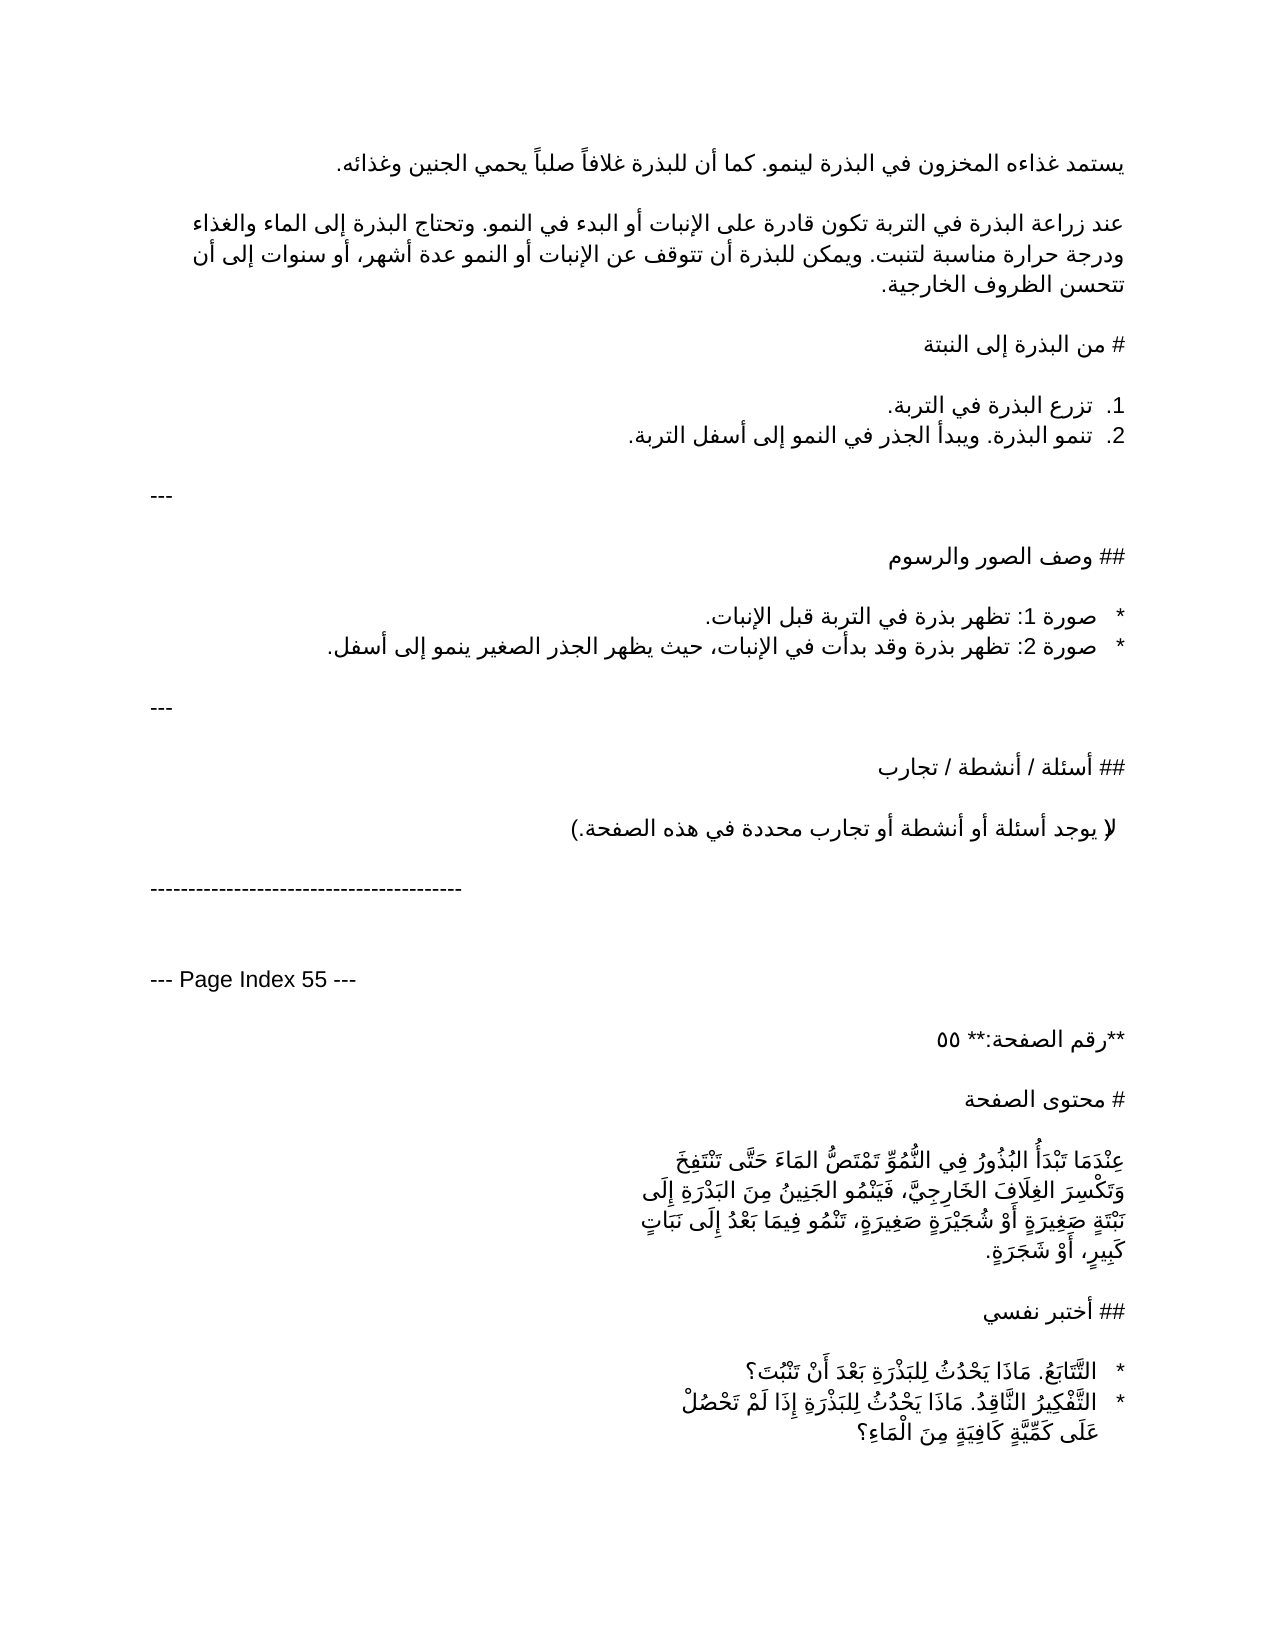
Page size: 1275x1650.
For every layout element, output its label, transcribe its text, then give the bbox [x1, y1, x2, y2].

text وَتَكْسِرَ الغِلَافَ الخَارِجِيَّ، فَيَنْمُو الجَنِينُ مِنَ البَدْرَةِ إِلَى [150, 1177, 1125, 1203]
text 2. تنمو البذرة. ويبدأ الجذر في النمو إلى أسفل التربة. [150, 422, 1125, 448]
text عَلَى كَمِّيَّةٍ كَافِيَةٍ مِنَ الْمَاءِ؟ [150, 1419, 1125, 1445]
text * صورة 2: تظهر بذرة وقد بدأت في الإنبات، حيث يظهر الجذر الصغير ينمو إلى أسفل. [150, 633, 1125, 660]
text عِنْدَمَا تَبْدَأُ البُذُورُ فِي النُّمُوِّ تَمْتَصُّ المَاءَ حَتَّى تَنْتَفِخَ [150, 1147, 1125, 1173]
text * صورة 1: تظهر بذرة في التربة قبل الإنبات. [150, 603, 1125, 629]
text ----------------------------------------- [150, 875, 1125, 901]
text ## وصف الصور والرسوم [150, 543, 1125, 569]
text ## أختبر نفسي [150, 1298, 1125, 1324]
text --- [150, 482, 1125, 509]
text * التَّتَابَعُ. مَاذَا يَحْدُثُ لِلبَذْرَةِ بَعْدَ أَنْ تَنْبُتَ؟ [150, 1358, 1125, 1385]
text (لا يوجد أسئلة أو أنشطة أو تجارب محددة في هذه الصفحة.) [150, 814, 1125, 841]
text عند زراعة البذرة في التربة تكون قادرة على الإنبات أو البدء في النمو. وتحتاج البذرة إلى الماء والغذاء ودرجة حرارة مناسبة لتنبت. ويمكن للبذرة أن تتوقف عن الإنبات أو النمو عدة أشهر، أو سنوات إلى أن تتحسن الظروف الخارجية. [150, 210, 1125, 297]
text كَبِيرٍ، أَوْ شَجَرَةٍ. [150, 1237, 1125, 1264]
text * التَّفْكِيرُ النَّاقِدُ. مَاذَا يَحْدُثُ لِلبَذْرَةِ إِذَا لَمْ تَحْصُلْ [150, 1388, 1125, 1415]
text --- Page Index 55 --- [150, 966, 1125, 992]
text ## أسئلة / أنشطة / تجارب [150, 754, 1125, 781]
text **رقم الصفحة:** ٥٥ [150, 1026, 1125, 1052]
text # من البذرة إلى النبتة [150, 331, 1125, 358]
text 1. تزرع البذرة في التربة. [150, 392, 1125, 418]
text --- [150, 694, 1125, 720]
text نَبْتَةٍ صَغِيرَةٍ أَوْ شُجَيْرَةٍ صَغِيرَةٍ، تَنْمُو فِيمَا بَعْدُ إِلَى نَبَاتٍ [150, 1207, 1125, 1234]
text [150, 150, 1125, 176]
text # محتوى الصفحة [150, 1086, 1125, 1113]
